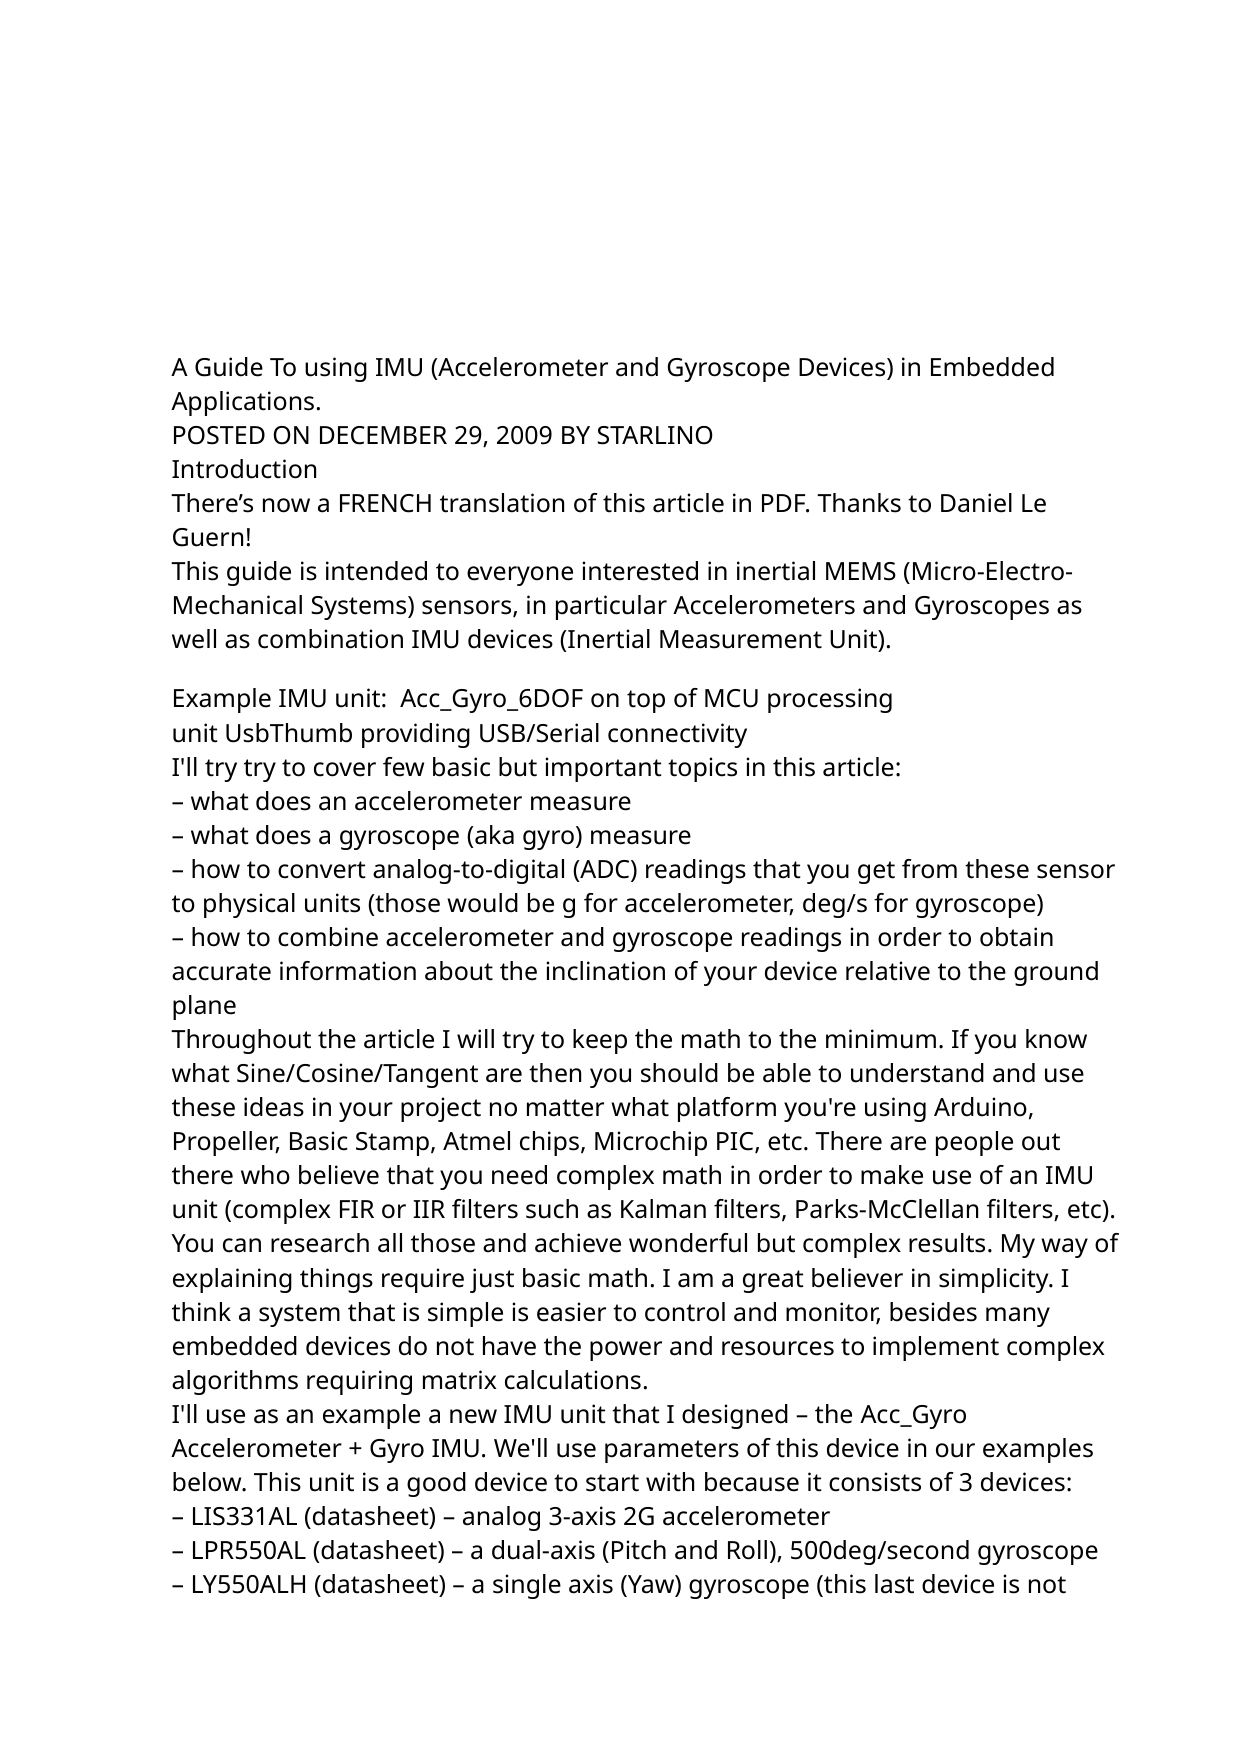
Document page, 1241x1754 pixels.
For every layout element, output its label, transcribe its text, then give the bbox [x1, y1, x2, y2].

text POSTED ON DECEMBER 29, 2009 BY STARLINO [171, 417, 1122, 452]
text I'll use as an example a new IMU unit that I designed – the Acc_Gyro Accelerometer + Gyro IMU. We'll use parameters of this device in our examples below. This unit is a good device to start with because it consists of 3 devices: [171, 1396, 1122, 1499]
text Example IMU unit: Acc_Gyro_6DOF on top of MCU processing unit UsbThumb providing USB/Serial connectivity [171, 681, 1122, 749]
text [171, 1567, 1122, 1601]
text – how to combine accelerometer and gyroscope readings in order to obtain accurate information about the inclination of your device relative to the ground plane [171, 919, 1122, 1022]
text – LIS331AL (datasheet) – analog 3-axis 2G accelerometer [171, 1499, 1122, 1533]
text This guide is intended to everyone interested in inertial MEMS (Micro-Electro-Mechanical Systems) sensors, in particular Accelerometers and Gyroscopes as well as combination IMU devices (Inertial Measurement Unit). [171, 554, 1122, 656]
text Throughout the article I will try to keep the math to the minimum. If you know what Sine/Cosine/Tangent are then you should be able to understand and use these ideas in your project no matter what platform you're using Arduino, Propeller, Basic Stamp, Atmel chips, Microchip PIC, etc. There are people out there who believe that you need complex math in order to make use of an IMU unit (complex FIR or IIR filters such as Kalman filters, Parks-McClellan filters, etc). You can research all those and achieve wonderful but complex results. My way of explaining things require just basic math. I am a great believer in simplicity. I think a system that is simple is easier to control and monitor, besides many embedded devices do not have the power and resources to implement complex algorithms requiring matrix calculations. [171, 1022, 1122, 1396]
text A Guide To using IMU (Accelerometer and Gyroscope Devices) in Embedded Applications. [171, 349, 1122, 417]
text Introduction [171, 452, 1122, 486]
text – what does a gyroscope (aka gyro) measure [171, 817, 1122, 851]
text There’s now a FRENCH translation of this article in PDF. Thanks to Daniel Le Guern! [171, 486, 1122, 554]
text I'll try try to cover few basic but important topics in this article: [171, 749, 1122, 783]
text – how to convert analog-to-digital (ADC) readings that you get from these sensor to physical units (those would be g for accelerometer, deg/s for gyroscope) [171, 851, 1122, 919]
text – what does an accelerometer measure [171, 783, 1122, 817]
text – LPR550AL (datasheet) – a dual-axis (Pitch and Roll), 500deg/second gyroscope [171, 1533, 1122, 1567]
